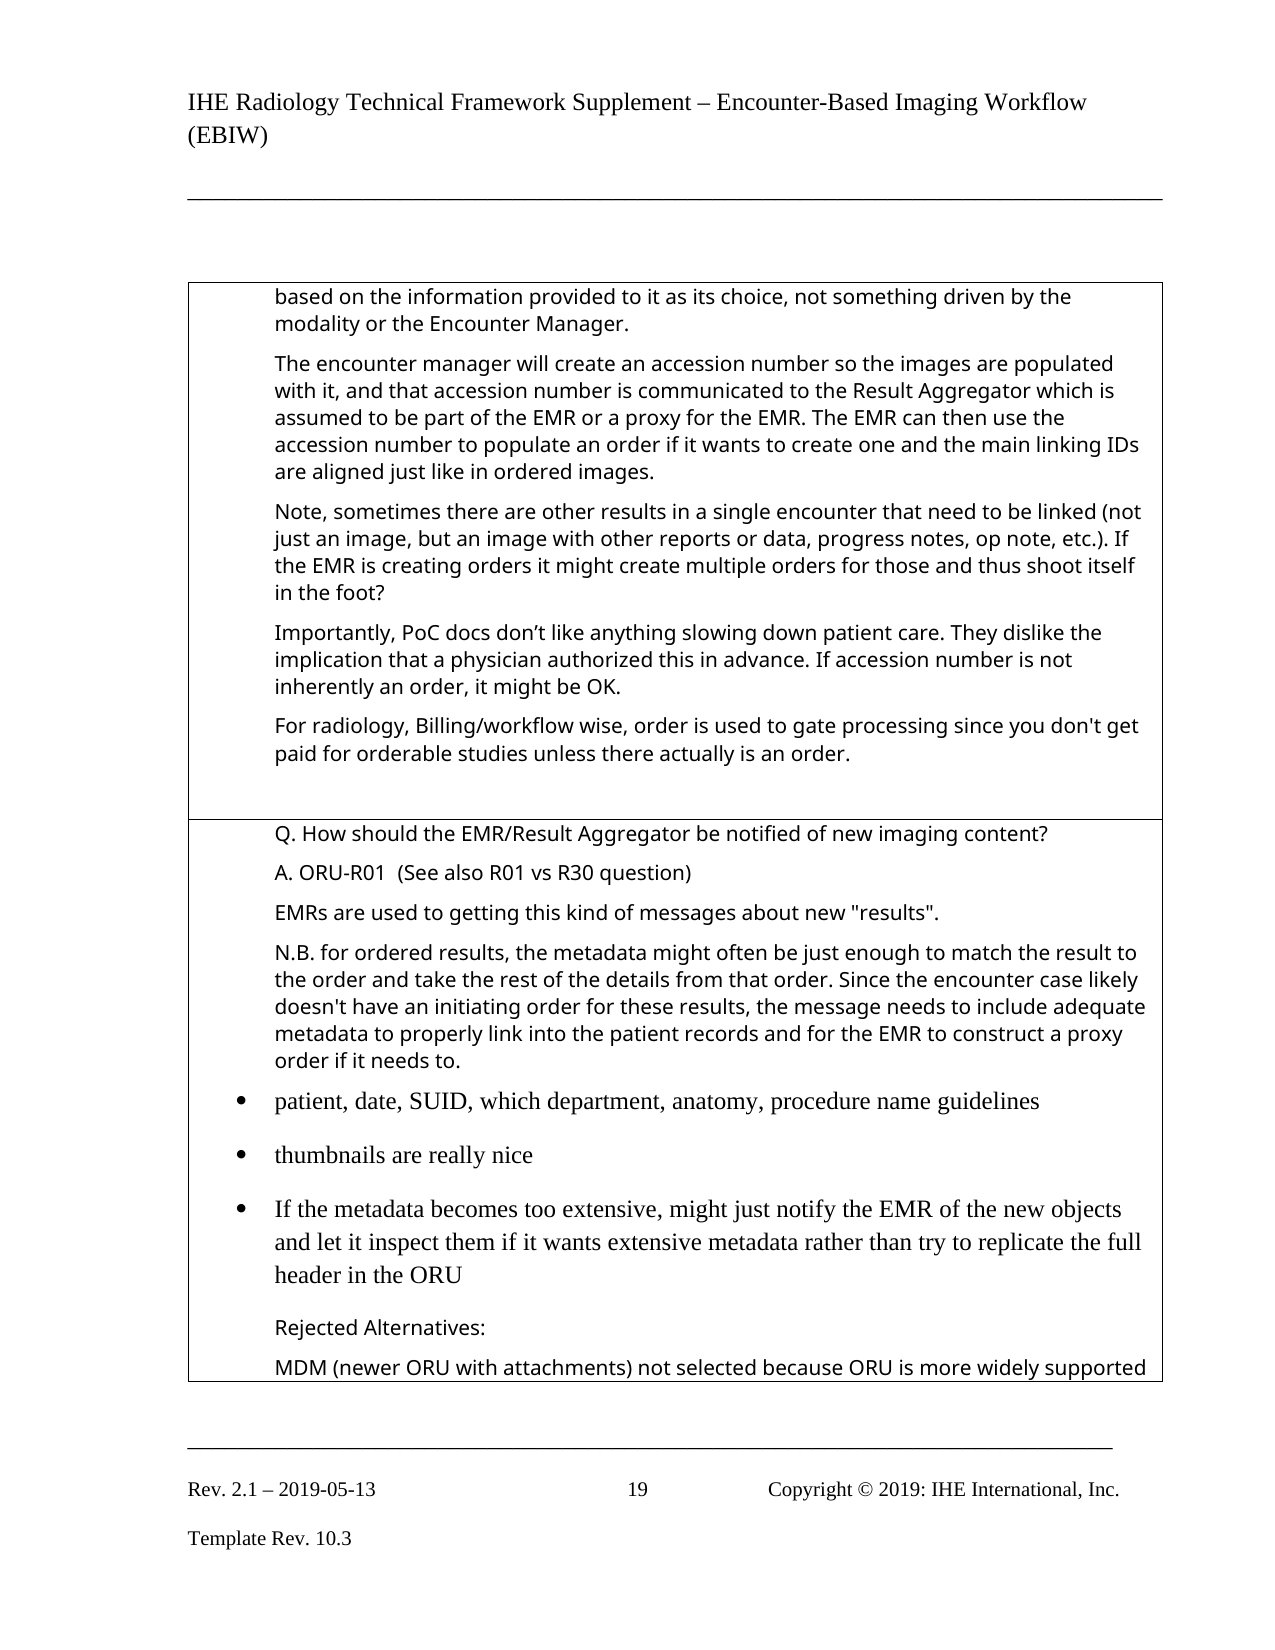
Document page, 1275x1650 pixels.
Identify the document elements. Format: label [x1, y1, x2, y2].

table_cell [189, 820, 1162, 1381]
table_cell [189, 283, 1162, 818]
